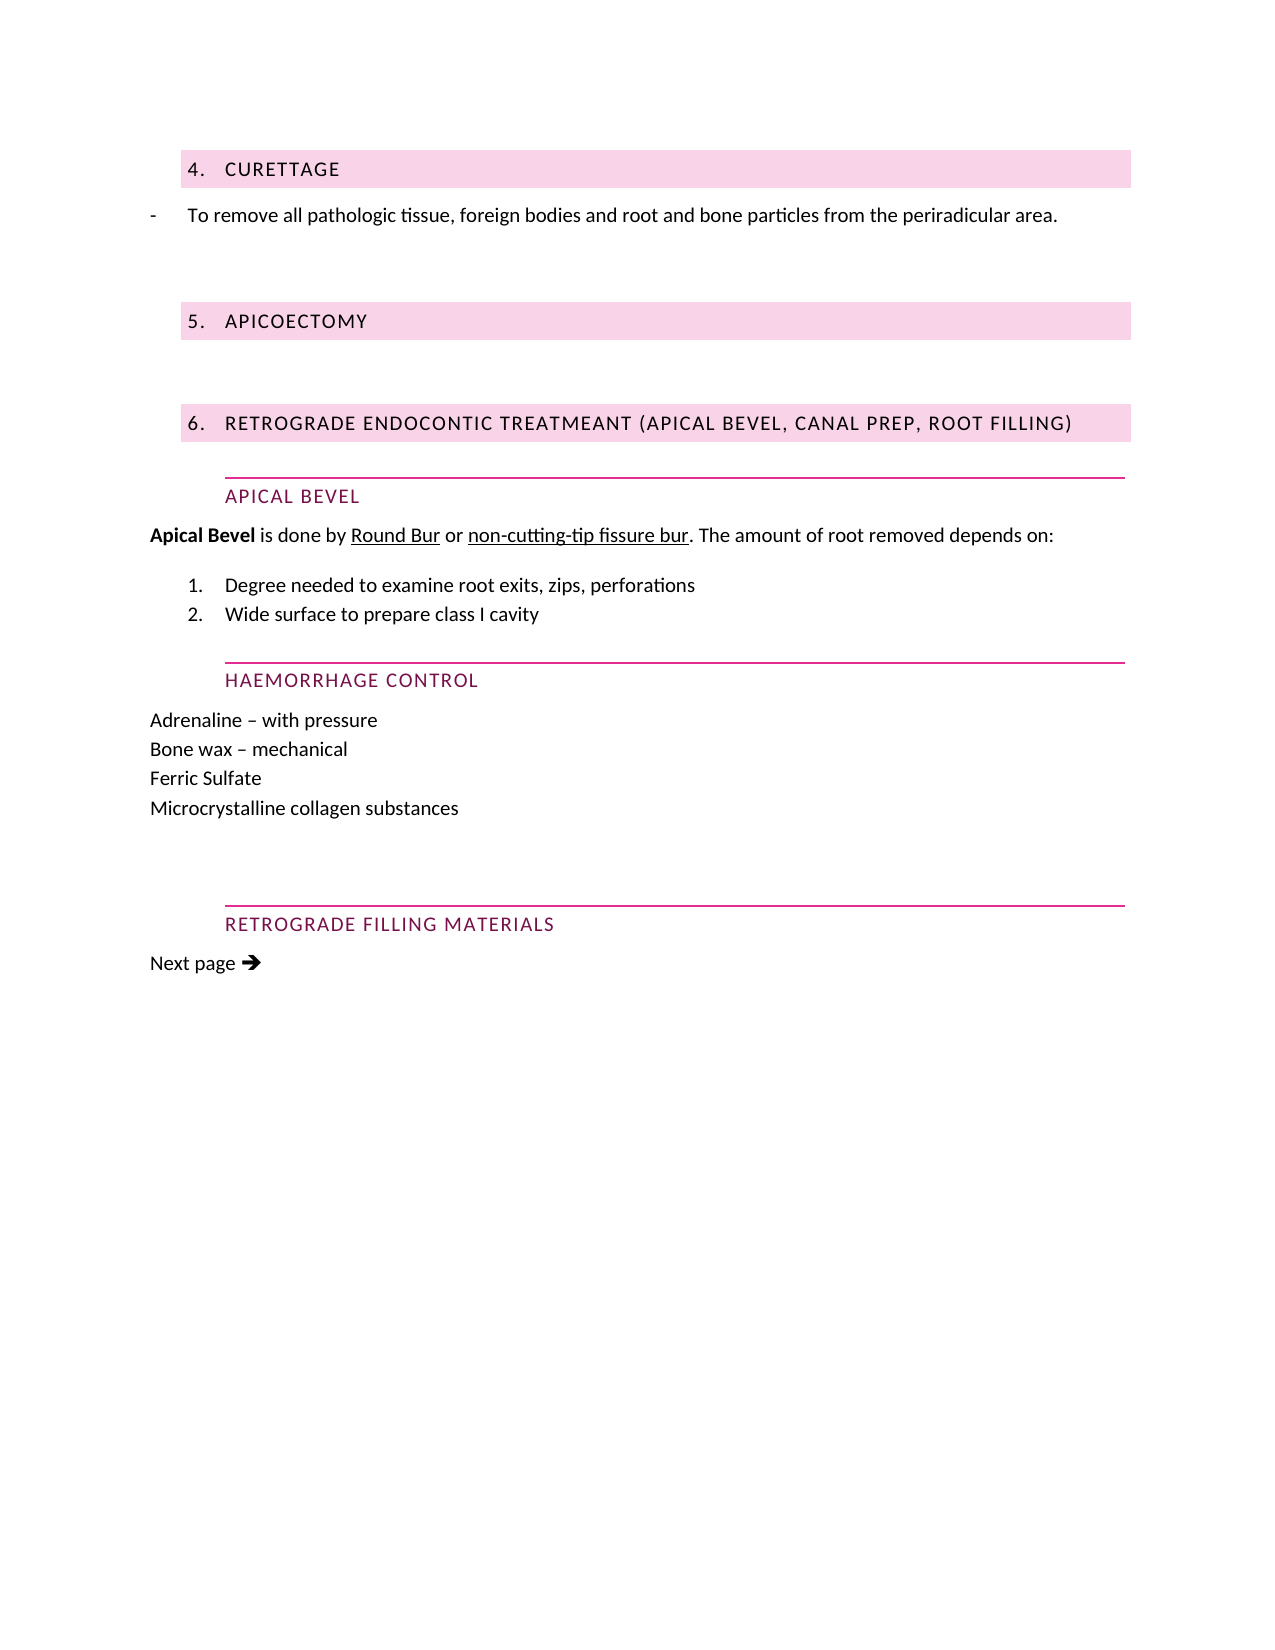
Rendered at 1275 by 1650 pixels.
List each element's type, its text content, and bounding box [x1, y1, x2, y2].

subtitle Haemorrhage control [225, 664, 1125, 693]
text Adrenaline – with pressure Bone wax – mechanical Ferric Sulfate Microcrystalline collagen substances [150, 707, 1125, 820]
list Degree needed to examine root exits, zips, perforations [187, 572, 1125, 598]
text Next page [150, 951, 1125, 976]
subtitle Curettage [188, 156, 1125, 182]
subtitle Retrograde Endocontic Treatmeant (Apical Bevel, Canal Prep, Root Filling) [188, 410, 1125, 436]
list Wide surface to prepare class I cavity [187, 602, 1125, 627]
subtitle retrograde filling materials [225, 907, 1125, 936]
list To remove all pathologic tissue, foreign bodies and root and bone particles from the periradicular area. [150, 202, 1125, 227]
subtitle Apical Bevel [225, 479, 1125, 508]
text Apical Bevel is done by Round Bur or non-cutting-tip fissure bur. The amount of root removed depends on: [150, 522, 1125, 548]
subtitle Apicoectomy [188, 308, 1125, 334]
